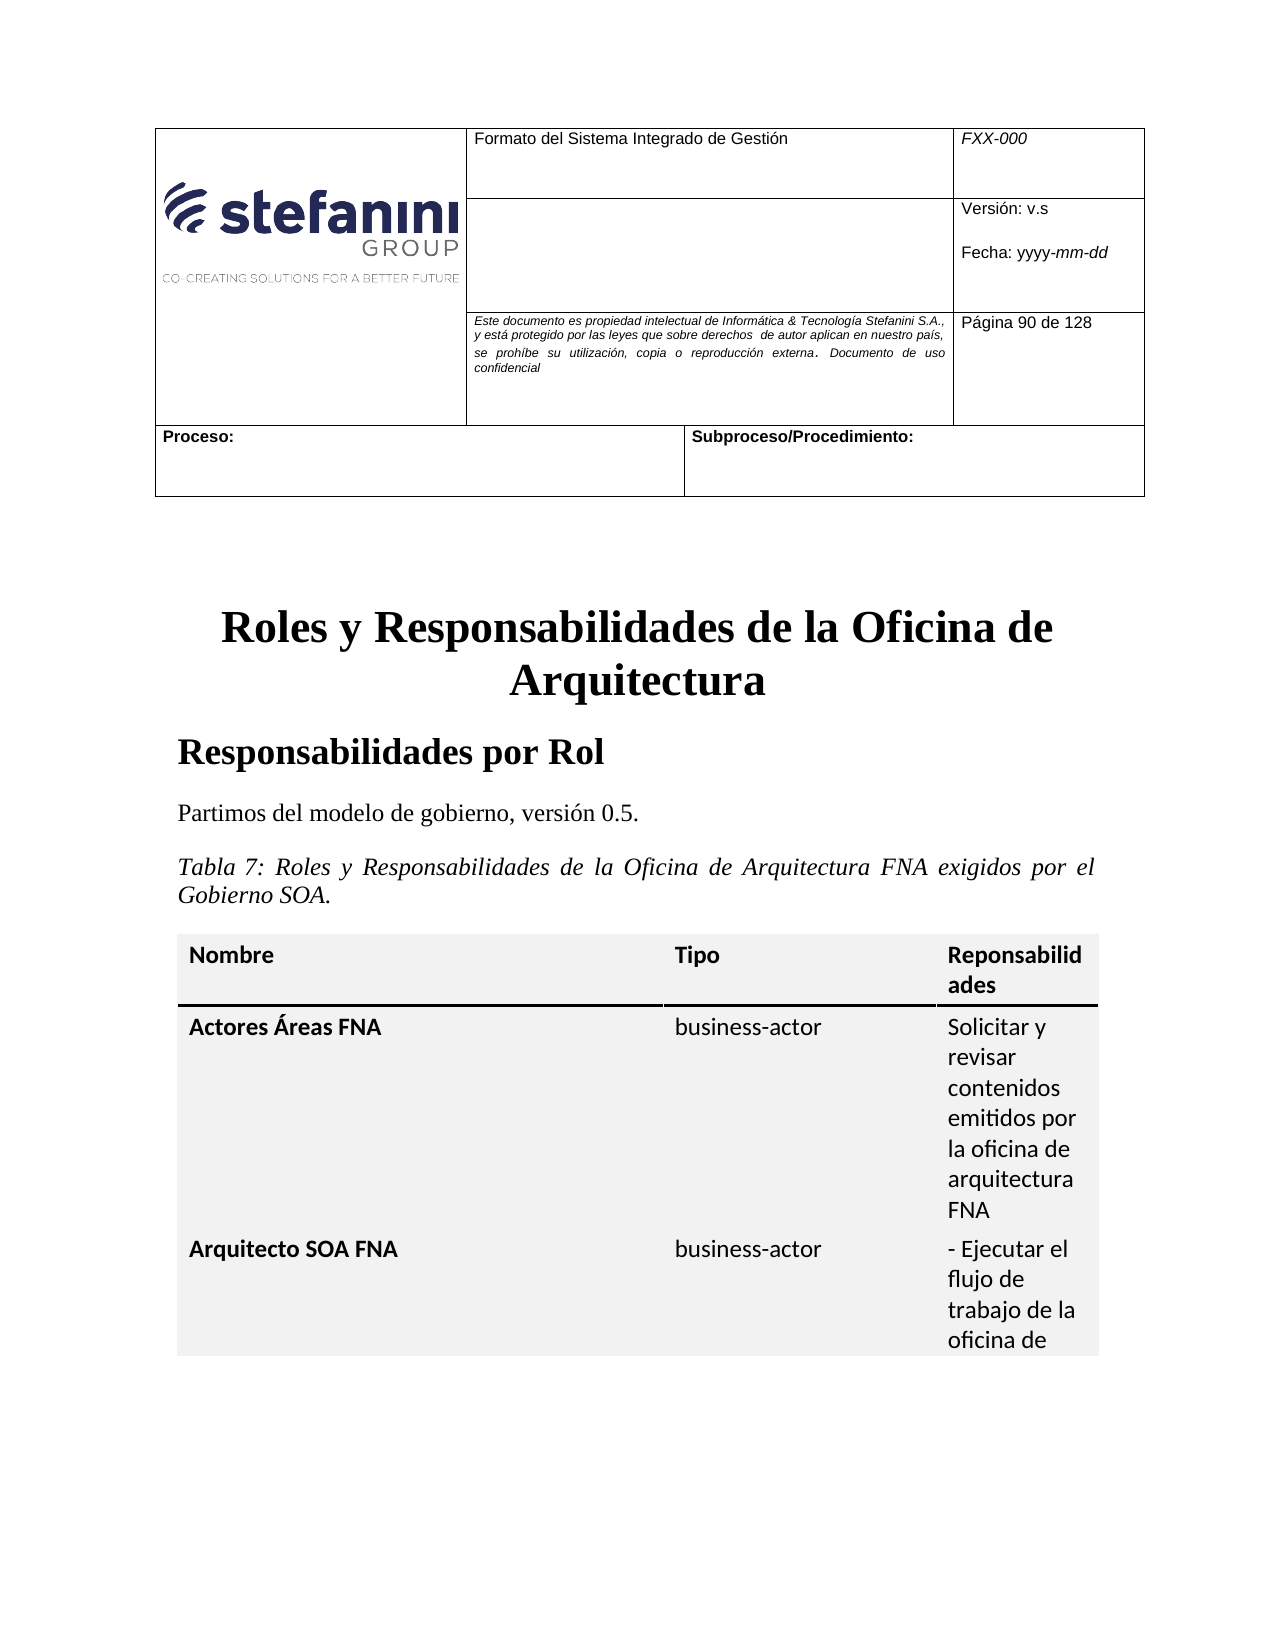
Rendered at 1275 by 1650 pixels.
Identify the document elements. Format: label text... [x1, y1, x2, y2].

subtitle Roles y Responsabilidades de la Oficina de Arquitectura [177, 599, 1098, 705]
picture [162, 182, 460, 286]
table_header Tipo [664, 935, 936, 1004]
table_cell Solicitar y revisar contenidos emitidos por la oficina de arquitectura FNA [937, 1007, 1098, 1228]
text Tabla 7: Roles y Responsabilidades de la Oficina de Arquitectura FNA exigidos por el Gobierno SOA. [177, 852, 1098, 909]
table_cell Arquitecto SOA FNA [178, 1229, 663, 1355]
table_header Nombre [178, 935, 663, 1004]
table_header Reponsabilidades [937, 935, 1098, 1004]
table_cell business-actor [664, 1229, 936, 1355]
table_cell business-actor [664, 1007, 936, 1228]
table_cell Actores Áreas FNA [178, 1007, 663, 1228]
subtitle Responsabilidades por Rol [177, 730, 1098, 773]
text Partimos del modelo de gobierno, versión 0.5. [177, 798, 1098, 827]
table_cell - Ejecutar el flujo de trabajo de la oficina de arquitectura [937, 1229, 1098, 1355]
